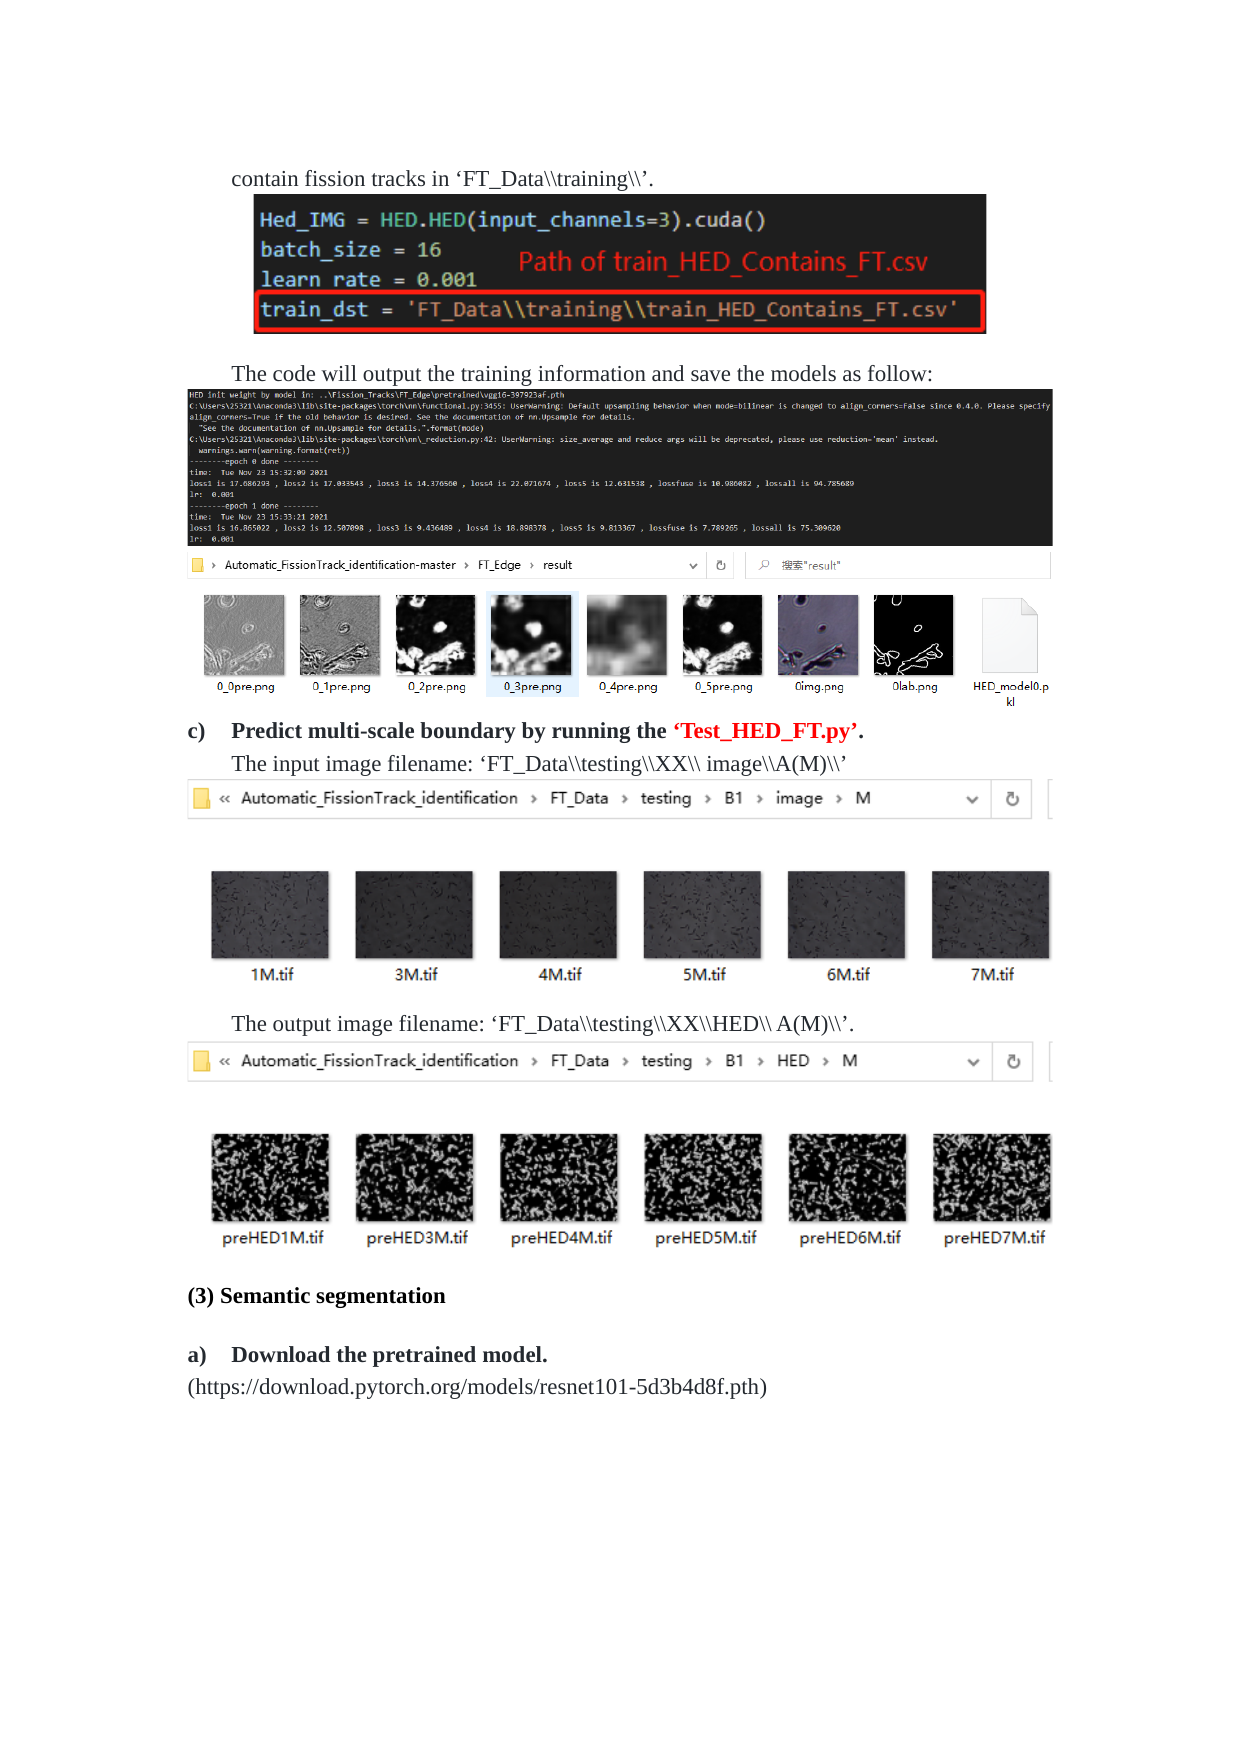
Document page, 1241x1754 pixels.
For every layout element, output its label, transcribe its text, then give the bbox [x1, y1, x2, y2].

list Predict multi-scale boundary by running the ‘Test_HED_FT.py’. [187, 714, 1053, 747]
picture [253, 194, 987, 334]
subtitle (3) Semantic segmentation [187, 1279, 1053, 1312]
picture [187, 552, 1053, 708]
list The output image filename: ‘FT_Data\\testing\\XX\\HED\\ A(M)\\’. [231, 1007, 1053, 1039]
picture [187, 779, 1053, 987]
text (https://download.pytorch.org/models/resnet101-5d3b4d8f.pth) [187, 1370, 1053, 1403]
picture [187, 389, 1053, 546]
list Download the pretrained model. [187, 1338, 1053, 1370]
list The input image filename: ‘FT_Data\\testing\\XX\\ image\\A(M)\\’ [231, 747, 1053, 779]
text The code will output the training information and save the models as follow: [187, 357, 1053, 389]
text The training images are from: ‘train_HED(Contains_FT).csv’ where images are all contain fission tracks in ‘FT_Data\\training\\’. [231, 162, 1053, 194]
picture [187, 1039, 1053, 1263]
